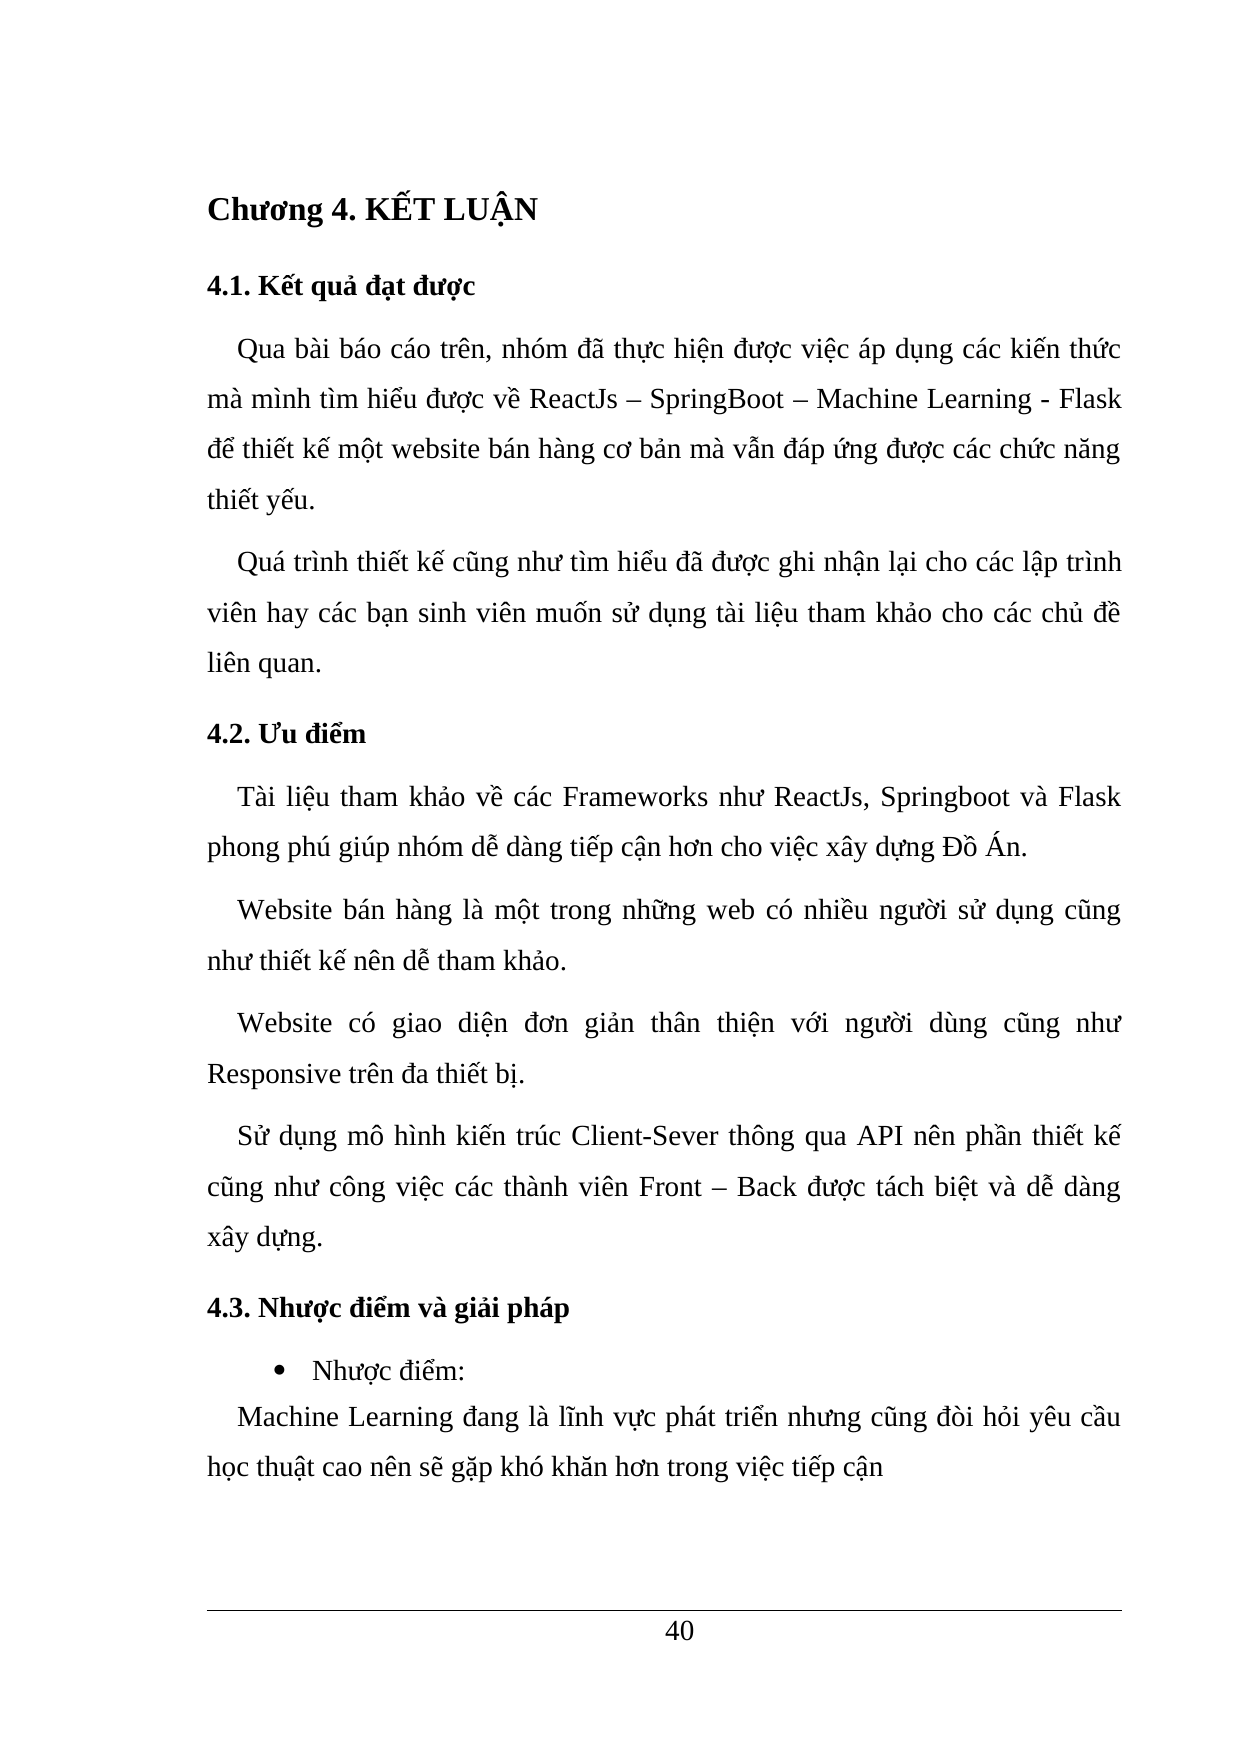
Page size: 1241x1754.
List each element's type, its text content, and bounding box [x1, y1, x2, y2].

subtitle KẾT LUẬN [207, 190, 1122, 228]
text Quá trình thiết kế cũng như tìm hiểu đã được ghi nhận lại cho các lập trình viên hay các bạn sinh viên muốn sử dụng tài liệu tham khảo cho các chủ đề liên quan. [207, 544, 1122, 679]
text Qua bài báo cáo trên, nhóm đã thực hiện được việc áp dụng các kiến thức mà mình tìm hiểu được về ReactJs – SpringBoot – Machine Learning - Flask để thiết kế một website bán hàng cơ bản mà vẫn đáp ứng được các chức năng thiết yếu. [207, 331, 1122, 515]
text Tài liệu tham khảo về các Frameworks như ReactJs, Springboot và Flask phong phú giúp nhóm dễ dàng tiếp cận hơn cho việc xây dựng Đồ Án. [207, 779, 1122, 863]
text Sử dụng mô hình kiến trúc Client-Sever thông qua API nên phần thiết kế cũng như công việc các thành viên Front – Back được tách biệt và dễ dàng xây dựng. [207, 1118, 1122, 1253]
text Website bán hàng là một trong những web có nhiều người sử dụng cũng như thiết kế nên dễ tham khảo. [207, 892, 1122, 976]
subtitle Nhược điểm và giải pháp [207, 1290, 1122, 1324]
text Machine Learning đang là lĩnh vực phát triển nhưng cũng đòi hỏi yêu cầu học thuật cao nên sẽ gặp khó khăn hơn trong việc tiếp cận [207, 1399, 1122, 1483]
subtitle Ưu điểm [207, 716, 1122, 750]
list Nhược điểm: [274, 1353, 1122, 1387]
subtitle Kết quả đạt được [207, 268, 1122, 302]
text Website có giao diện đơn giản thân thiện với người dùng cũng như Responsive trên đa thiết bị. [207, 1005, 1122, 1089]
